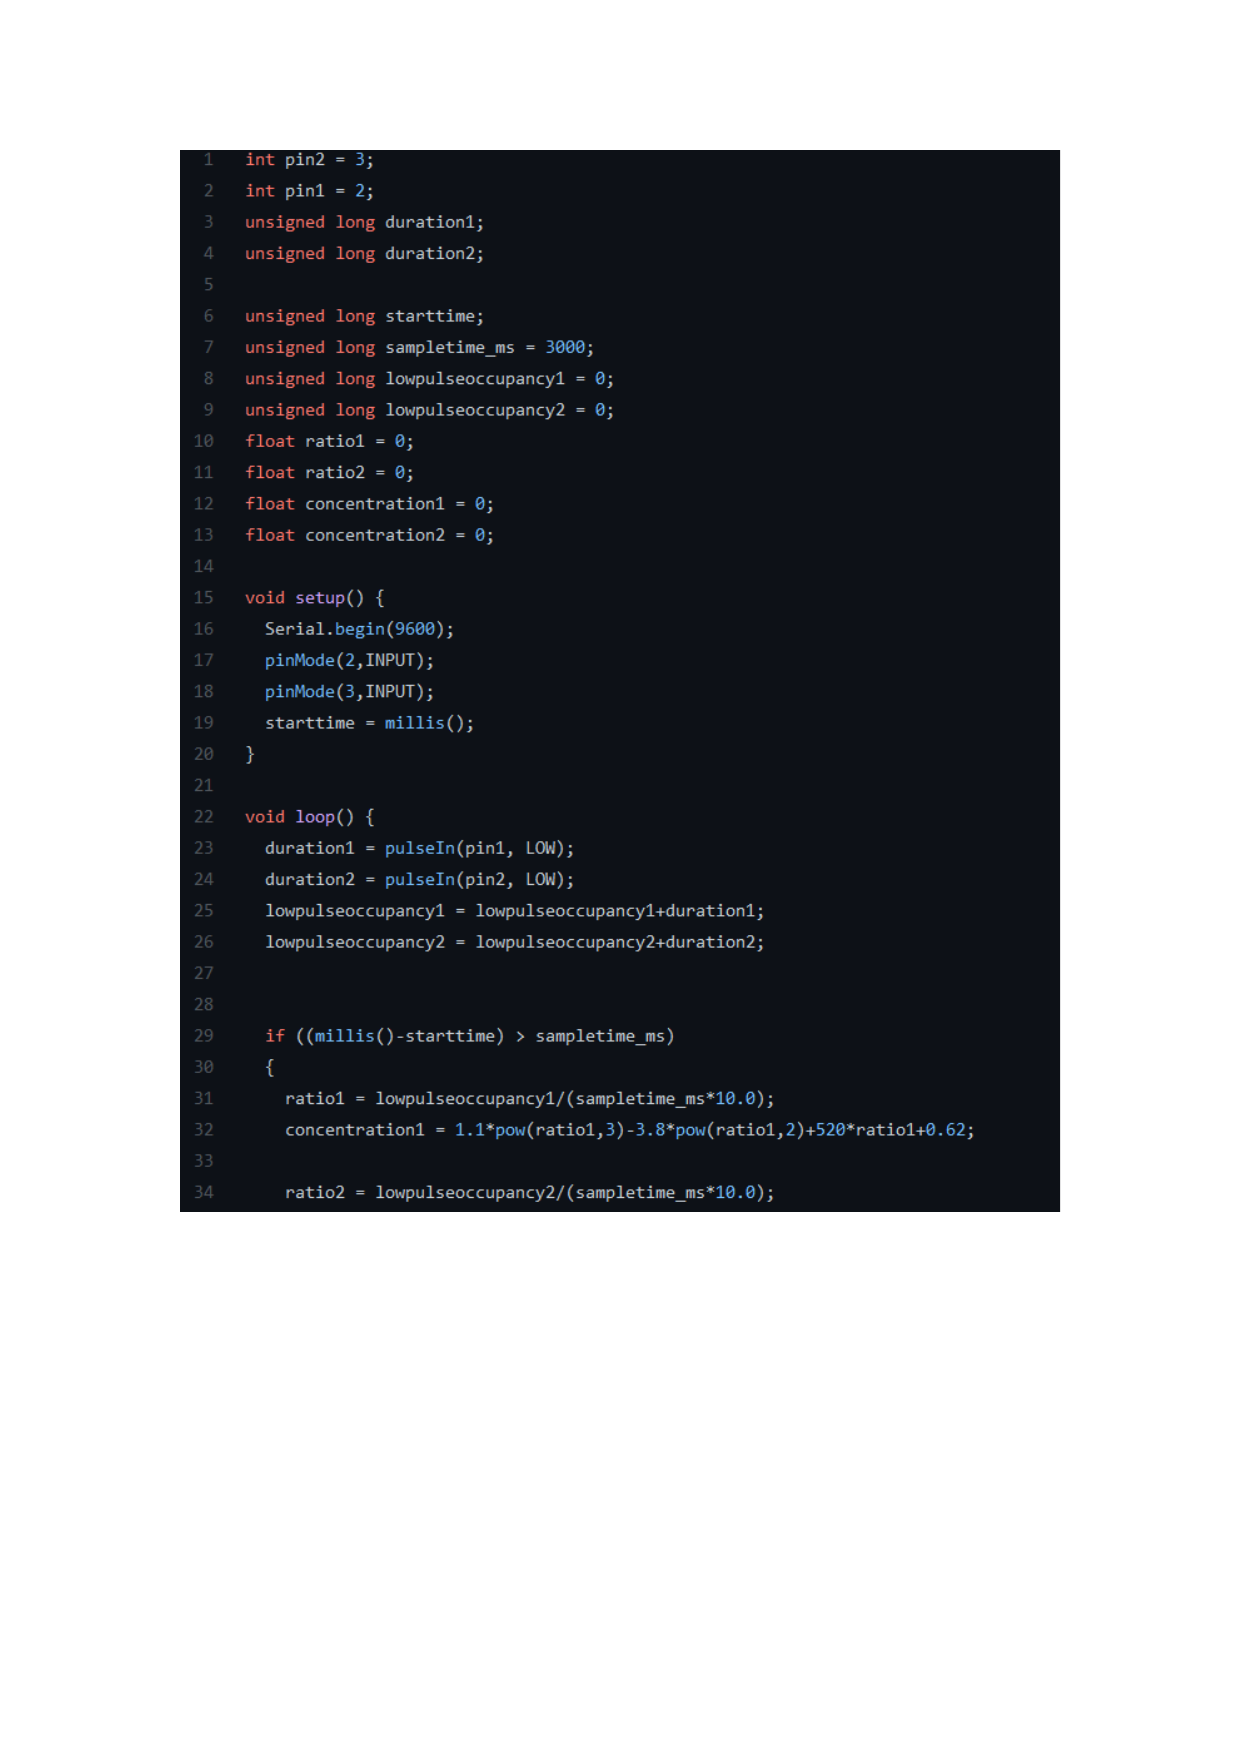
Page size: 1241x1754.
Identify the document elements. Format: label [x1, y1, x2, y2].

picture [180, 150, 1061, 1212]
